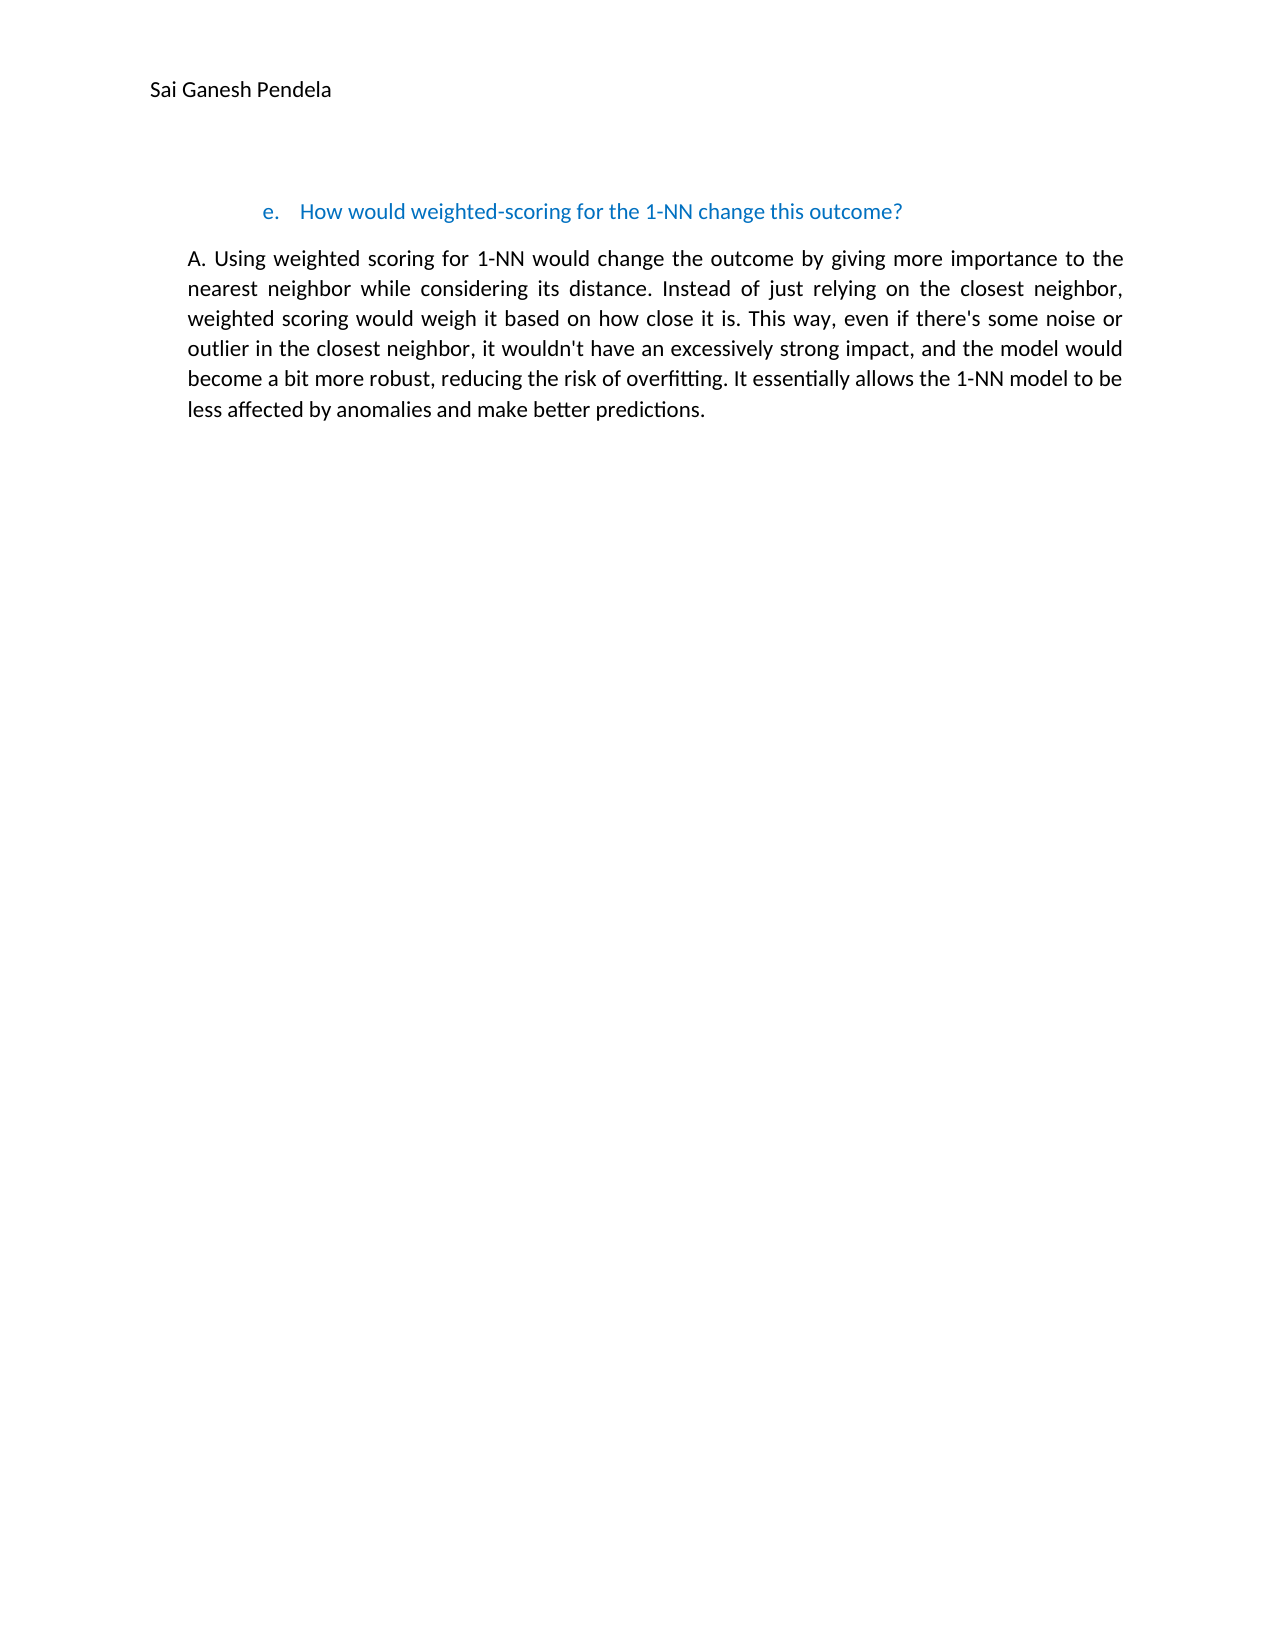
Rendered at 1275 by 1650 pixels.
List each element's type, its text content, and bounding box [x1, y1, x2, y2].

text A. Using weighted scoring for 1-NN would change the outcome by giving more importance to the nearest neighbor while considering its distance. Instead of just relying on the closest neighbor, weighted scoring would weigh it based on how close it is. This way, even if there's some noise or outlier in the closest neighbor, it wouldn't have an excessively strong impact, and the model would become a bit more robust, reducing the risk of overfitting. It essentially allows the 1-NN model to be less affected by anomalies and make better predictions. [187, 244, 1125, 423]
list How would weighted-scoring for the 1-NN change this outcome? [262, 197, 1125, 225]
